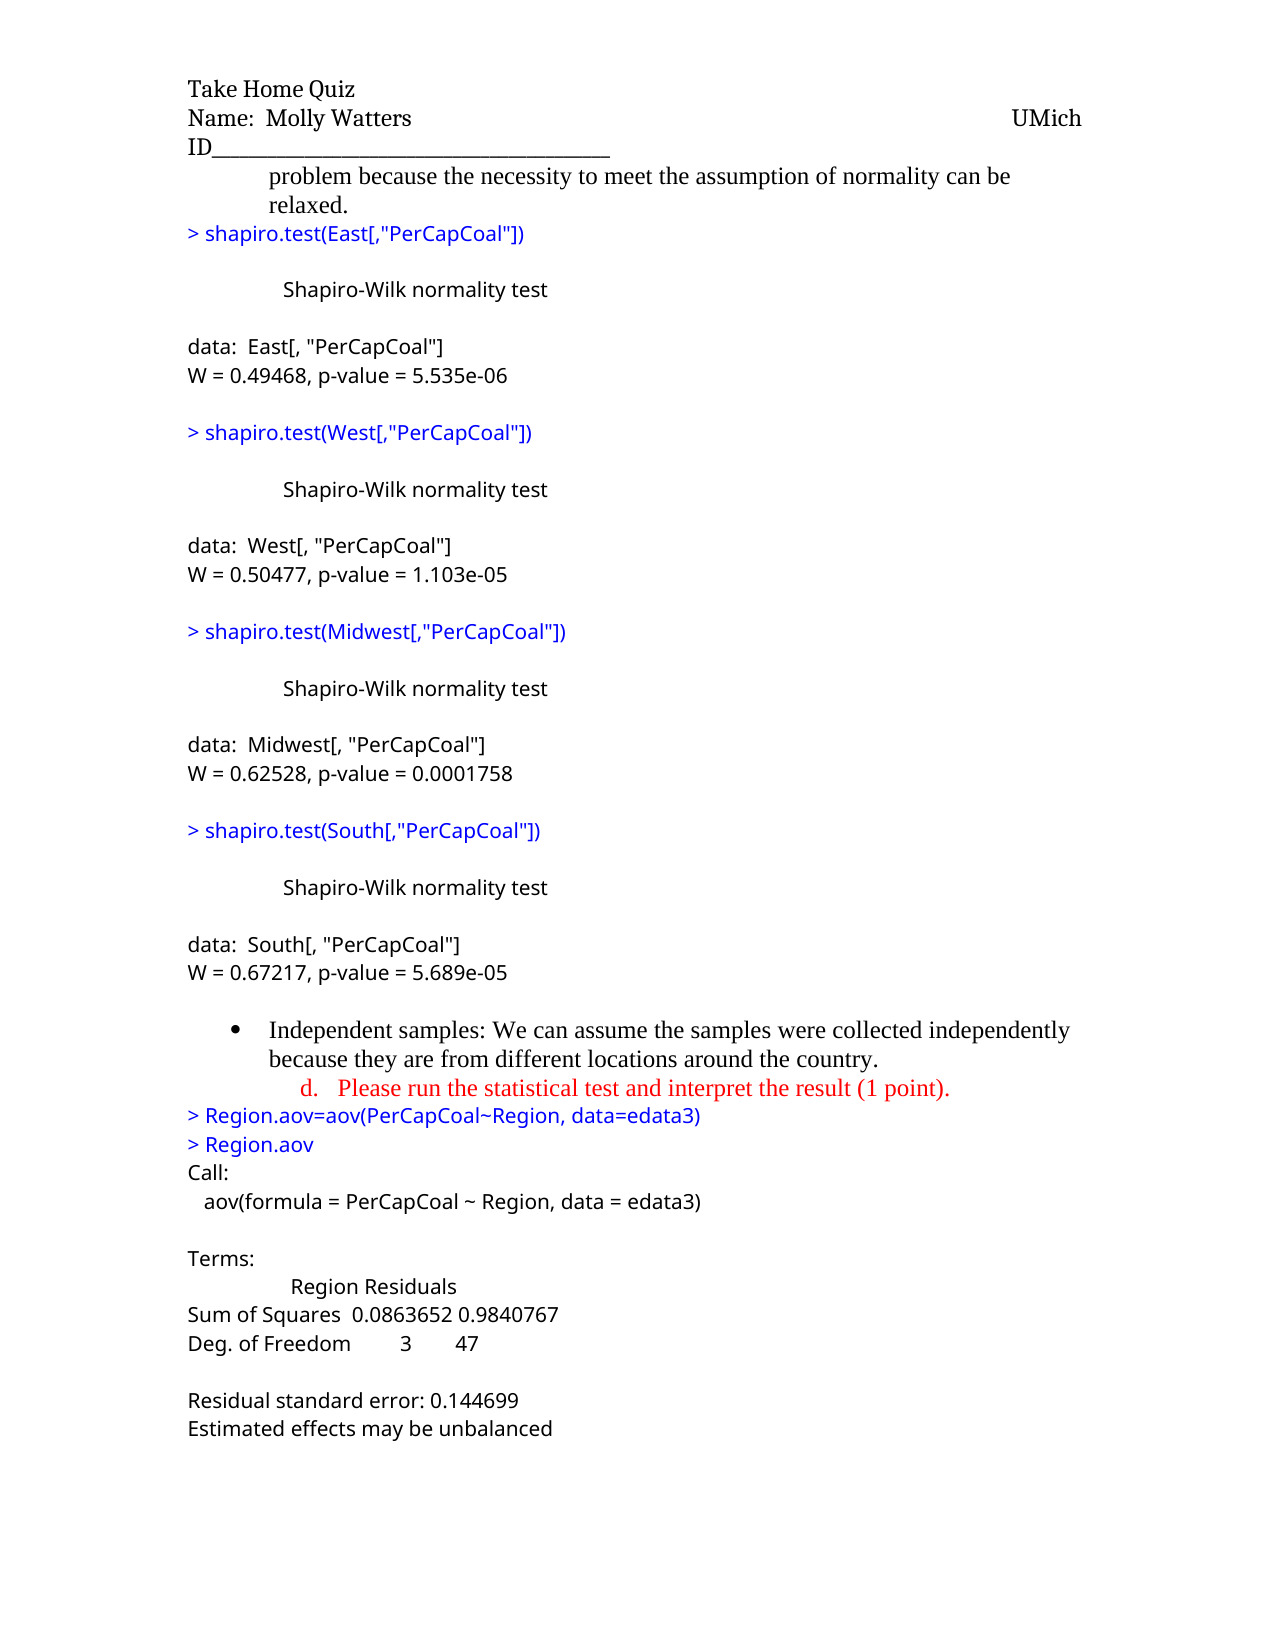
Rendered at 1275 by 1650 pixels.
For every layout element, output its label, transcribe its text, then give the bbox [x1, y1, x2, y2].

text Call: [187, 1158, 1087, 1187]
text Shapiro-Wilk normality test [187, 873, 1087, 901]
text data: West[, "PerCapCoal"] [187, 532, 1087, 560]
text Terms: [187, 1244, 1087, 1272]
text > Region.aov=aov(PerCapCoal~Region, data=edata3) [187, 1102, 1087, 1130]
text > shapiro.test(South[,"PerCapCoal"]) [187, 816, 1087, 844]
text Estimated effects may be unbalanced [187, 1414, 1087, 1443]
text Shapiro-Wilk normality test [187, 475, 1087, 503]
text W = 0.49468, p-value = 5.535e-06 [187, 361, 1087, 389]
list Independent samples: We can assume the samples were collected independently because they are from different locations around the country. [231, 1015, 1087, 1073]
list Please run the statistical test and interpret the result (1 point). [300, 1073, 1087, 1102]
text W = 0.50477, p-value = 1.103e-05 [187, 560, 1087, 588]
text > shapiro.test(East[,"PerCapCoal"]) [187, 219, 1087, 247]
text W = 0.67217, p-value = 5.689e-05 [187, 958, 1087, 987]
text Shapiro-Wilk normality test [187, 276, 1087, 304]
text W = 0.62528, p-value = 0.0001758 [187, 759, 1087, 787]
text data: East[, "PerCapCoal"] [187, 332, 1087, 361]
text aov(formula = PerCapCoal ~ Region, data = edata3) [187, 1187, 1087, 1215]
text Deg. of Freedom 3 47 [187, 1329, 1087, 1357]
text data: Midwest[, "PerCapCoal"] [187, 731, 1087, 759]
text > shapiro.test(Midwest[,"PerCapCoal"]) [187, 617, 1087, 645]
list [231, 161, 1087, 219]
text > shapiro.test(West[,"PerCapCoal"]) [187, 418, 1087, 446]
text Sum of Squares 0.0863652 0.9840767 [187, 1301, 1087, 1329]
text Residual standard error: 0.144699 [187, 1386, 1087, 1414]
text data: South[, "PerCapCoal"] [187, 930, 1087, 958]
text > Region.aov [187, 1130, 1087, 1158]
text Shapiro-Wilk normality test [187, 674, 1087, 702]
text Region Residuals [187, 1272, 1087, 1301]
